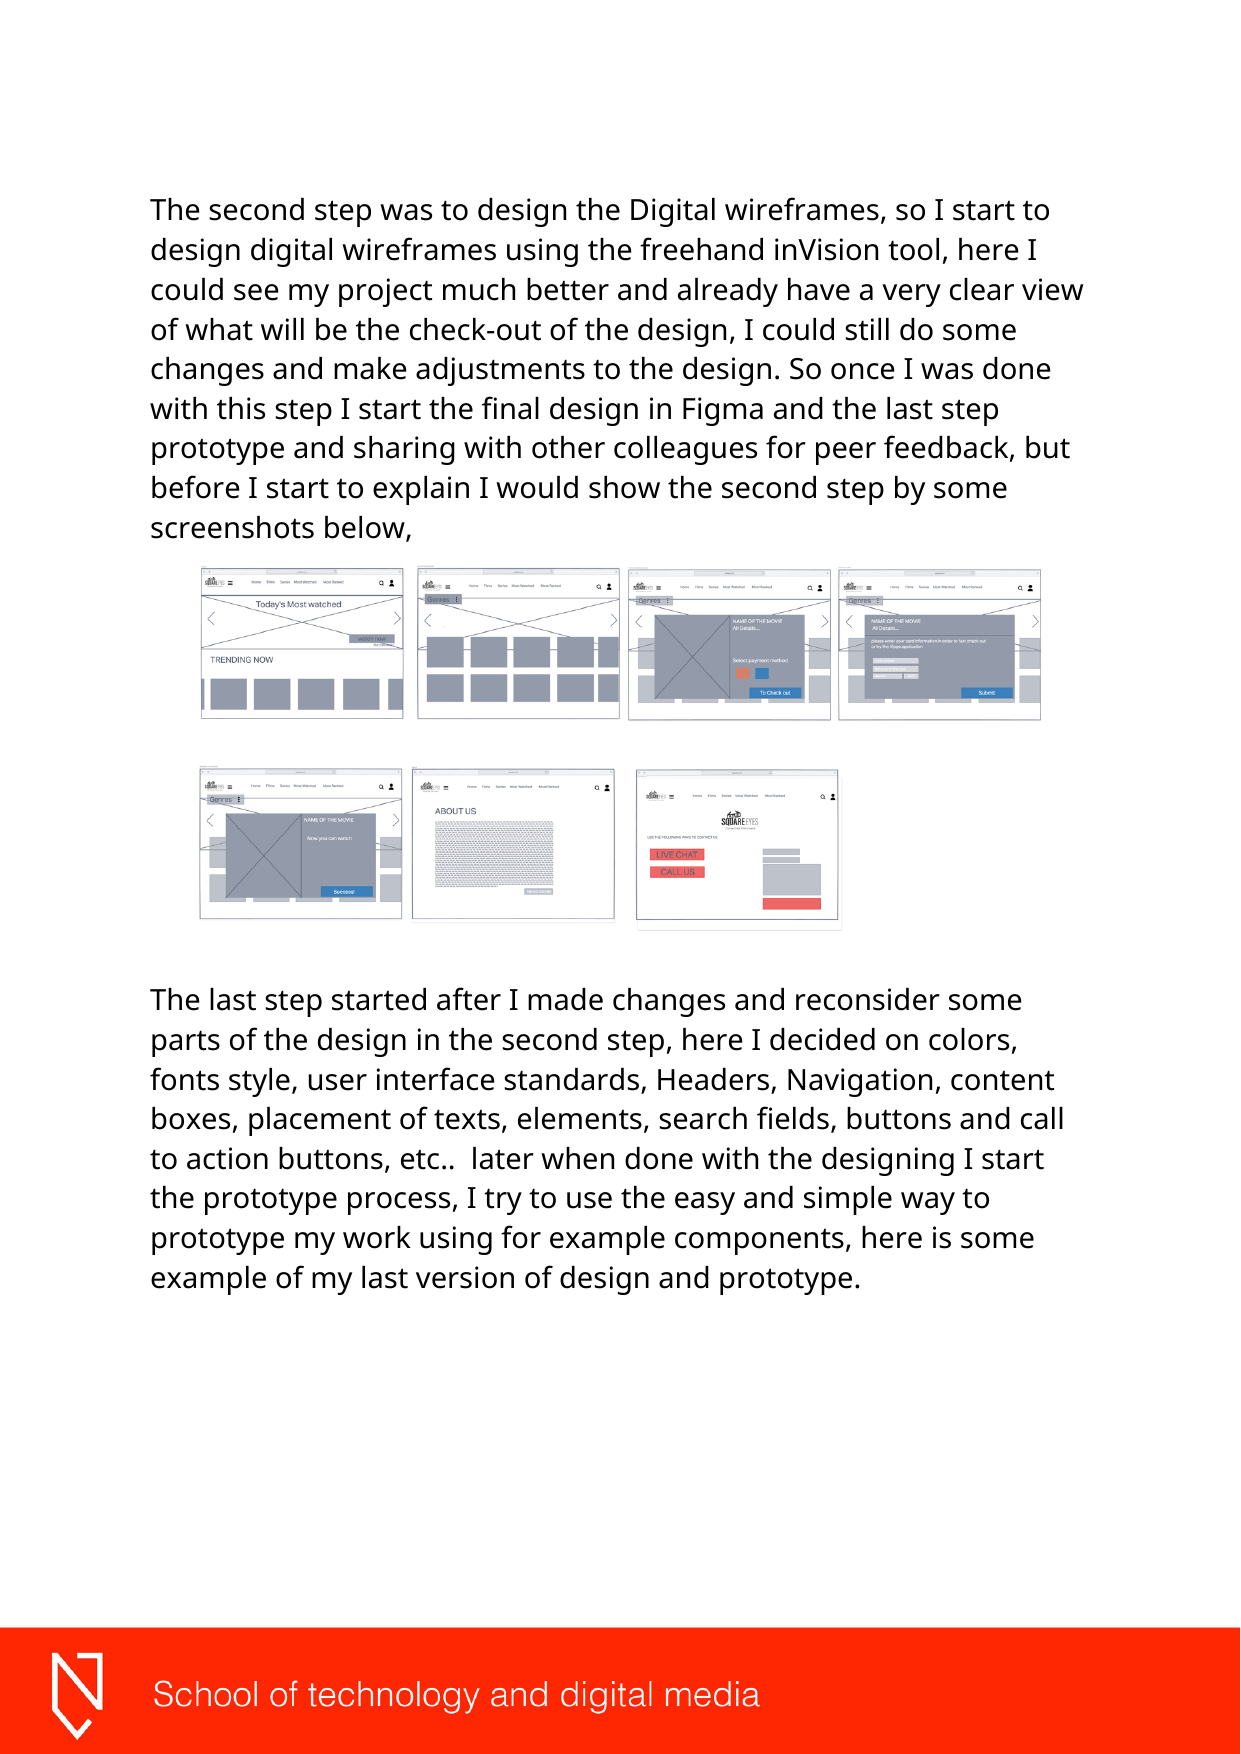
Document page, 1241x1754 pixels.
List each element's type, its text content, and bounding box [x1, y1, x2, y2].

text The second step was to design the Digital wireframes, so I start to design digital wireframes using the freehand inVision tool, here I could see my project much better and already have a very clear view of what will be the check-out of the design, I could still do some changes and make adjustments to the design. So once I was done with this step I start the final design in Figma and the last step prototype and sharing with other colleagues for peer feedback, but before I start to explain I would show the second step by some screenshots below, [150, 190, 1090, 546]
picture [150, 546, 1090, 951]
picture [0, 1618, 1241, 1754]
text The last step started after I made changes and reconsider some parts of the design in the second step, here I decided on colors, fonts style, user interface standards, Headers, Navigation, content boxes, placement of texts, elements, search fields, buttons and call to action buttons, etc.. later when done with the designing I start the prototype process, I try to use the easy and simple way to prototype my work using for example components, here is some example of my last version of design and prototype. [150, 979, 1090, 1297]
